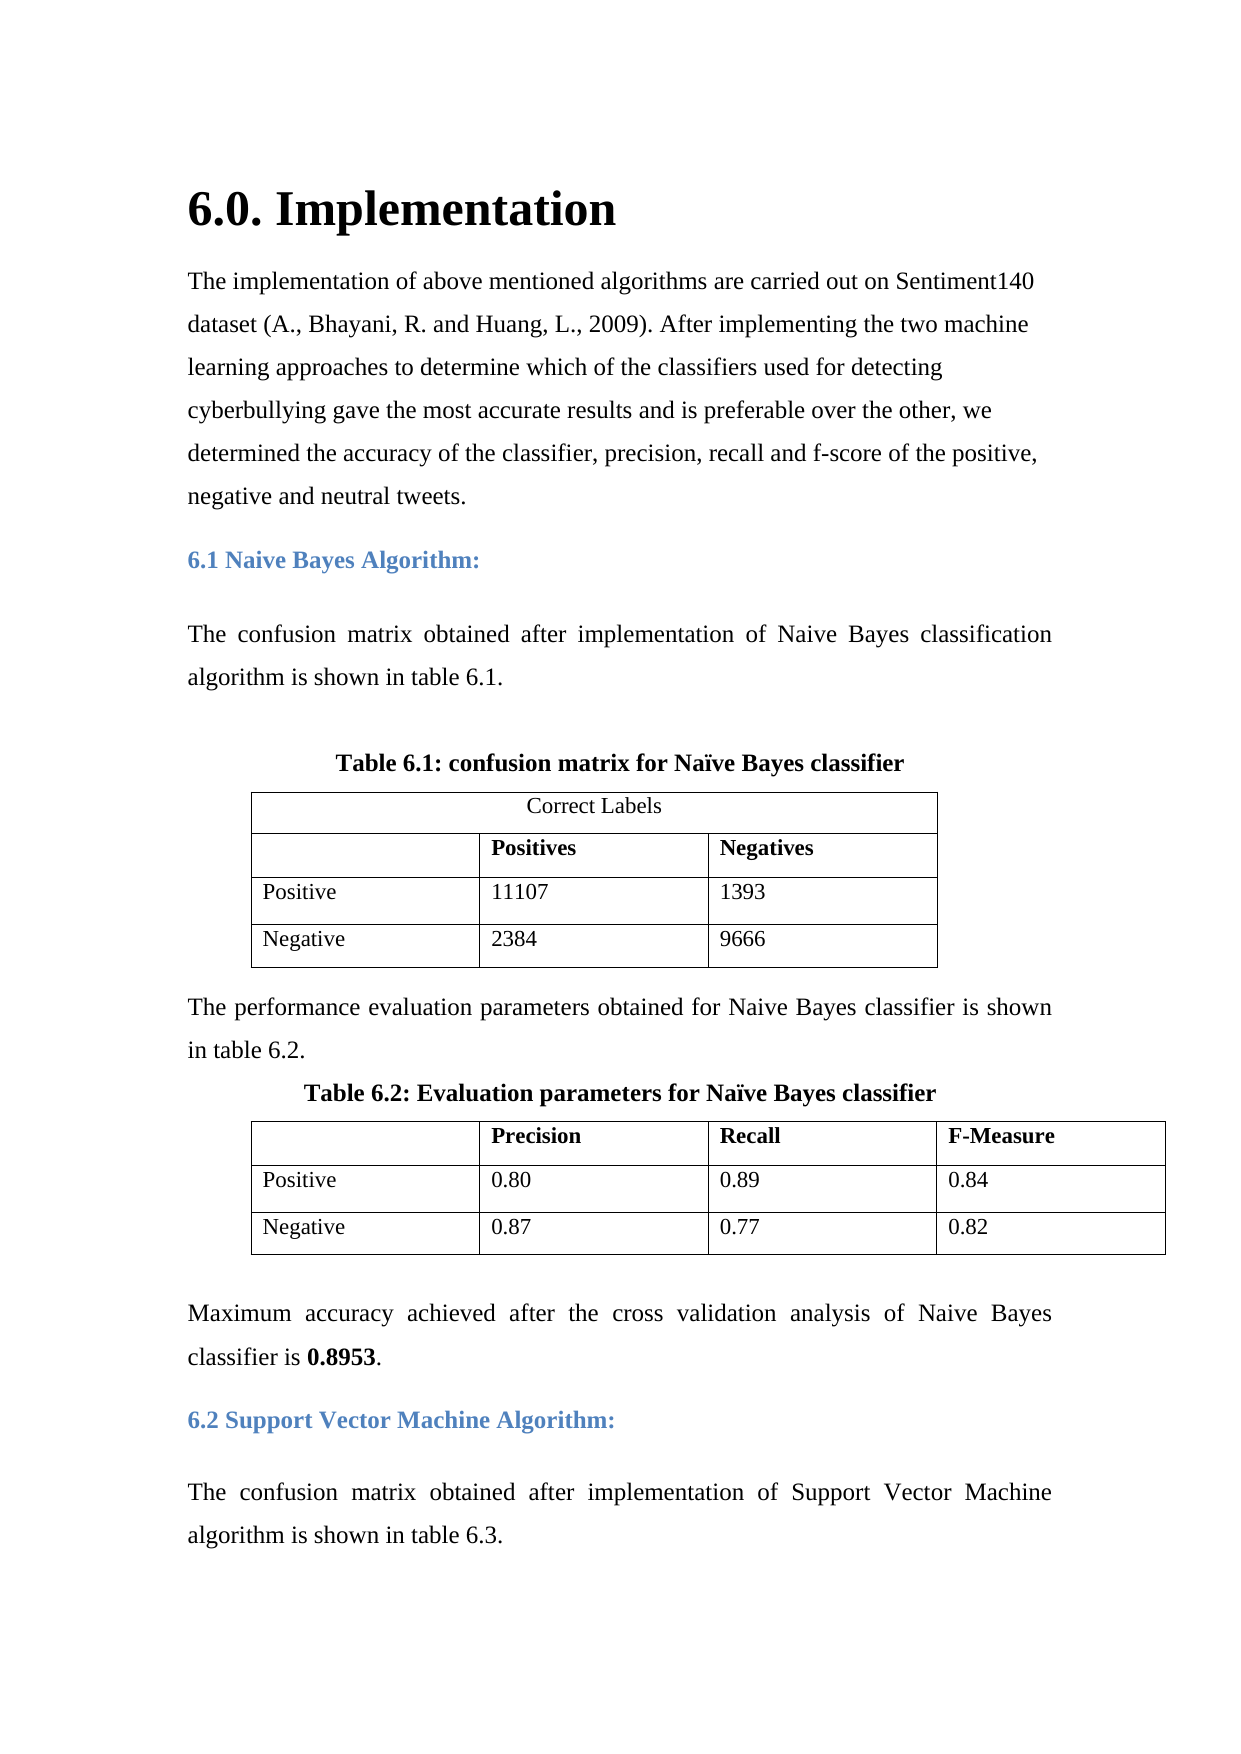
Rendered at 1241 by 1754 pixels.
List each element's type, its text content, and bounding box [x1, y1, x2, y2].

table_cell 0.77 [709, 1213, 936, 1254]
table_header [252, 1122, 479, 1165]
table_cell 0.80 [480, 1166, 708, 1212]
table_cell 0.87 [480, 1213, 708, 1254]
text Table 6.1: confusion matrix for Naïve Bayes classifier [187, 748, 1053, 777]
subtitle 6.1 Naive Bayes Algorithm: [187, 545, 1053, 574]
subtitle 6.0. Implementation [187, 179, 1053, 237]
table_cell Negative [252, 1213, 479, 1254]
table_cell Negative [252, 925, 479, 967]
table_header F-Measure [937, 1122, 1165, 1165]
table_header Correct Labels [252, 793, 937, 833]
text The implementation of above mentioned algorithms are carried out on Sentiment140 dataset (A., Bhayani, R. and Huang, L., 2009). After implementing the two machine learning approaches to determine which of the classifiers used for detecting cyberbullying gave the most accurate results and is preferable over the other, we determined the accuracy of the classifier, precision, recall and f-score of the positive, negative and neutral tweets. [187, 266, 1053, 510]
table_cell [252, 834, 479, 877]
list The performance evaluation parameters obtained for Naive Bayes classifier is shown in table 6.2. [187, 992, 1053, 1063]
table_cell 0.84 [937, 1166, 1165, 1212]
table_cell Positive [252, 1166, 479, 1212]
table_header Precision [480, 1122, 708, 1165]
table_header Recall [709, 1122, 936, 1165]
text The confusion matrix obtained after implementation of Naive Bayes classification algorithm is shown in table 6.1. [187, 619, 1053, 691]
table_cell Negatives [709, 834, 937, 877]
table_cell 0.82 [937, 1213, 1165, 1254]
table_cell 9666 [709, 925, 937, 967]
table_cell 2384 [480, 925, 708, 967]
table_cell 0.89 [709, 1166, 936, 1212]
text Table 6.2: Evaluation parameters for Naïve Bayes classifier [187, 1078, 1053, 1107]
table_cell 11107 [480, 878, 708, 924]
subtitle 6.2 Support Vector Machine Algorithm: [187, 1406, 1053, 1434]
table_cell Positive [252, 878, 479, 924]
table_cell Positives [480, 834, 708, 877]
text The confusion matrix obtained after implementation of Support Vector Machine algorithm is shown in table 6.3. [187, 1477, 1053, 1549]
table_cell 1393 [709, 878, 937, 924]
list Maximum accuracy achieved after the cross validation analysis of Naive Bayes classifier is 0.8953. [187, 1255, 1053, 1370]
